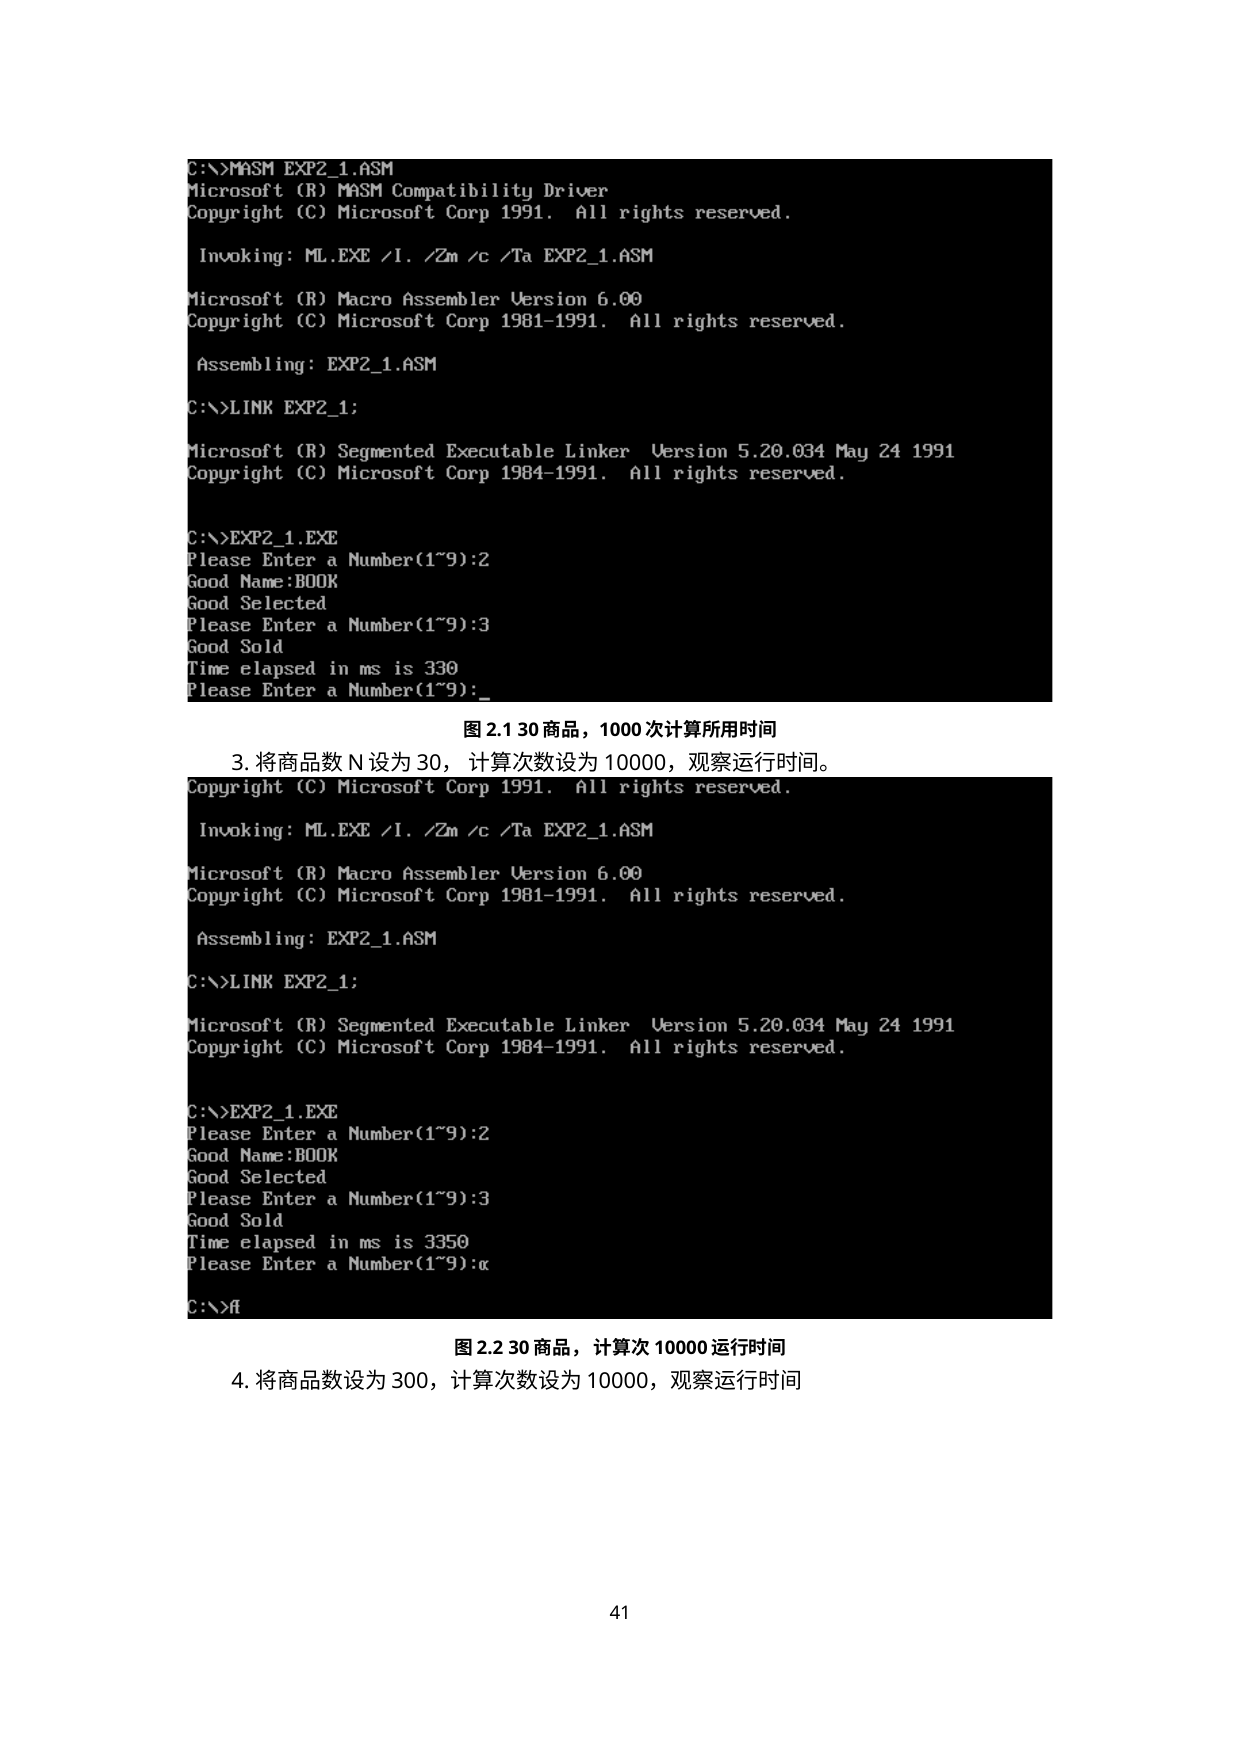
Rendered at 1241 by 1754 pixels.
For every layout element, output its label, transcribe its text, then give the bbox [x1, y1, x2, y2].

picture [187, 777, 1053, 1319]
picture [187, 159, 1053, 702]
text 4. 将商品数设为300，计算次数设为10000，观察运行时间 [187, 1362, 1053, 1395]
text 3. 将商品数N设为30， 计算次数设为10000，观察运行时间。 [187, 745, 1053, 777]
text 图2.1 30商品，1000次计算所用时间 [187, 712, 1053, 745]
text 图2.2 30商品， 计算次10000运行时间 [187, 1330, 1053, 1362]
